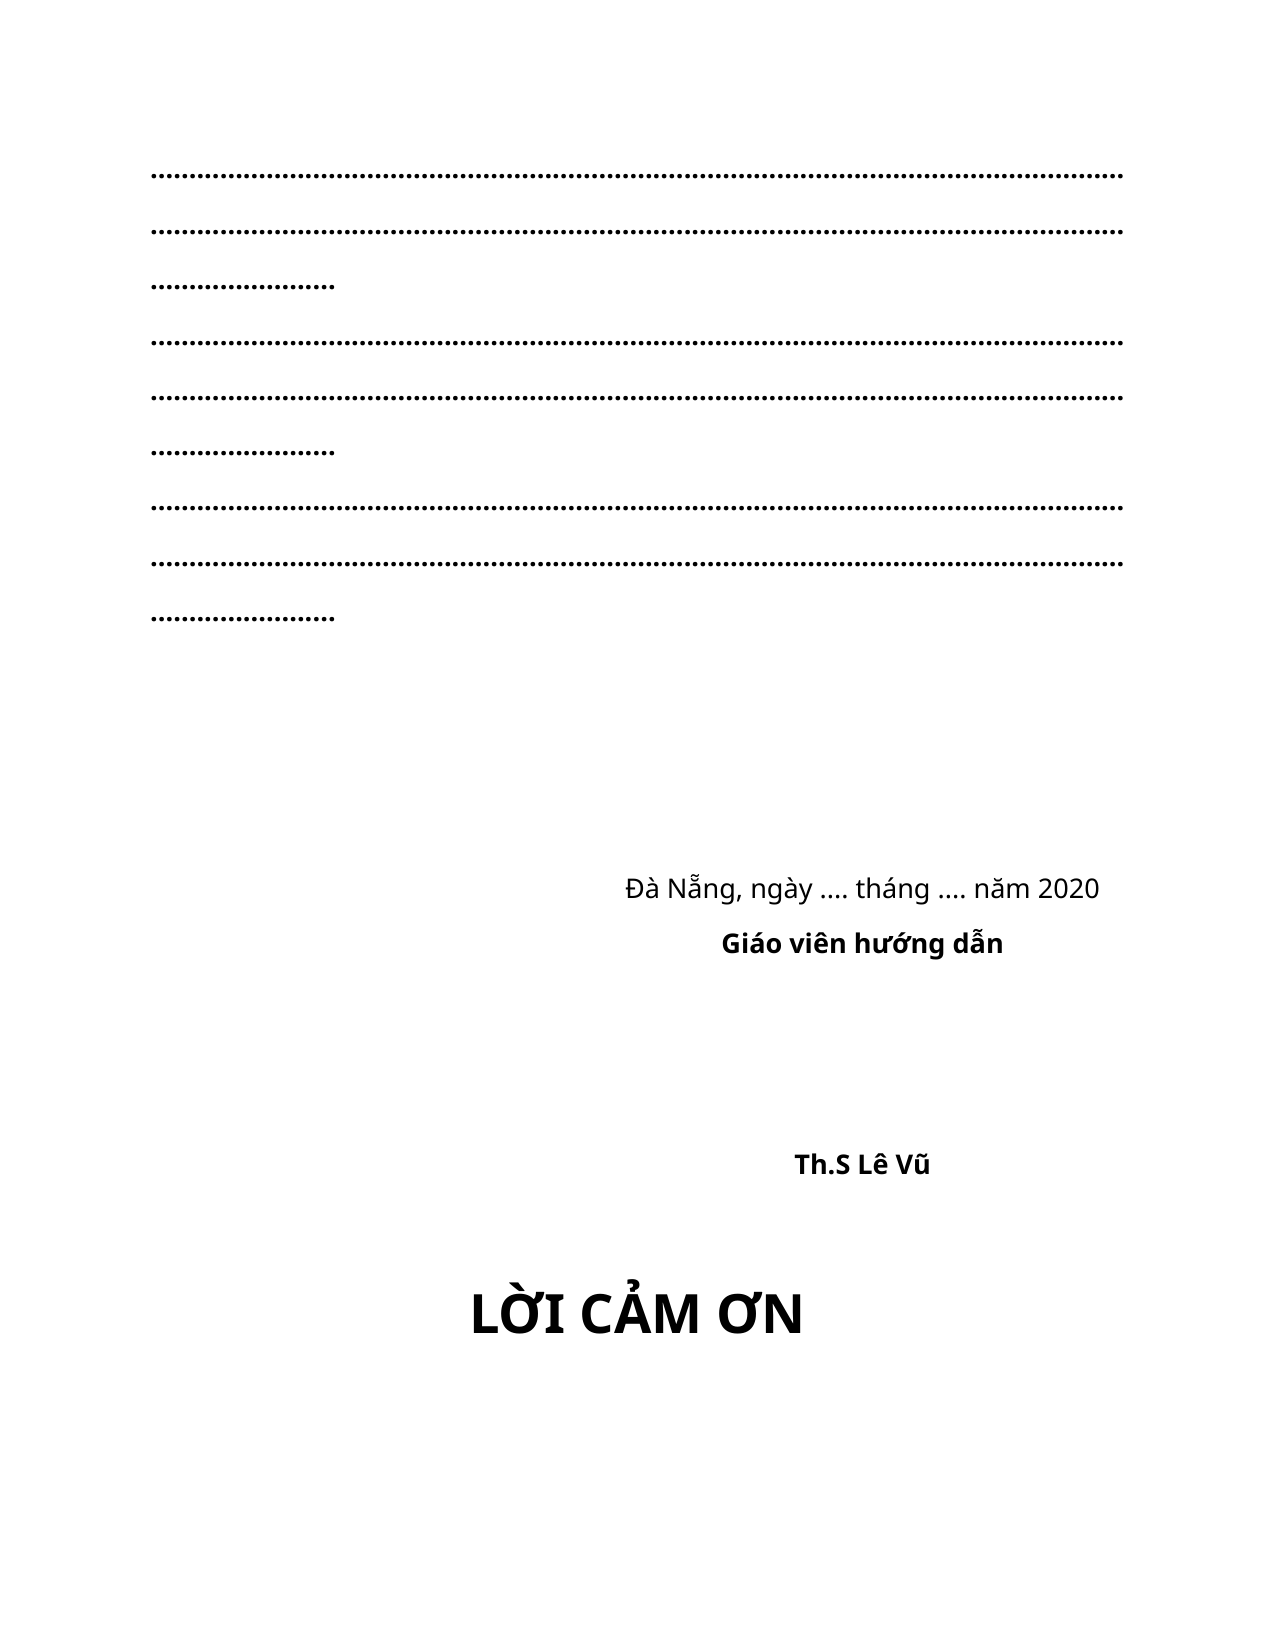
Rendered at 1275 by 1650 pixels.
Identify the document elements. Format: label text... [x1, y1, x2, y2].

text Giáo viên hướng dẫn [150, 924, 1125, 961]
text Đà Nẵng, ngày .... tháng .... năm 2020 [150, 869, 1125, 906]
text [150, 150, 1125, 297]
text Th.S Lê Vũ [150, 1146, 1125, 1182]
text LỜI CẢM ƠN [150, 1276, 1125, 1350]
